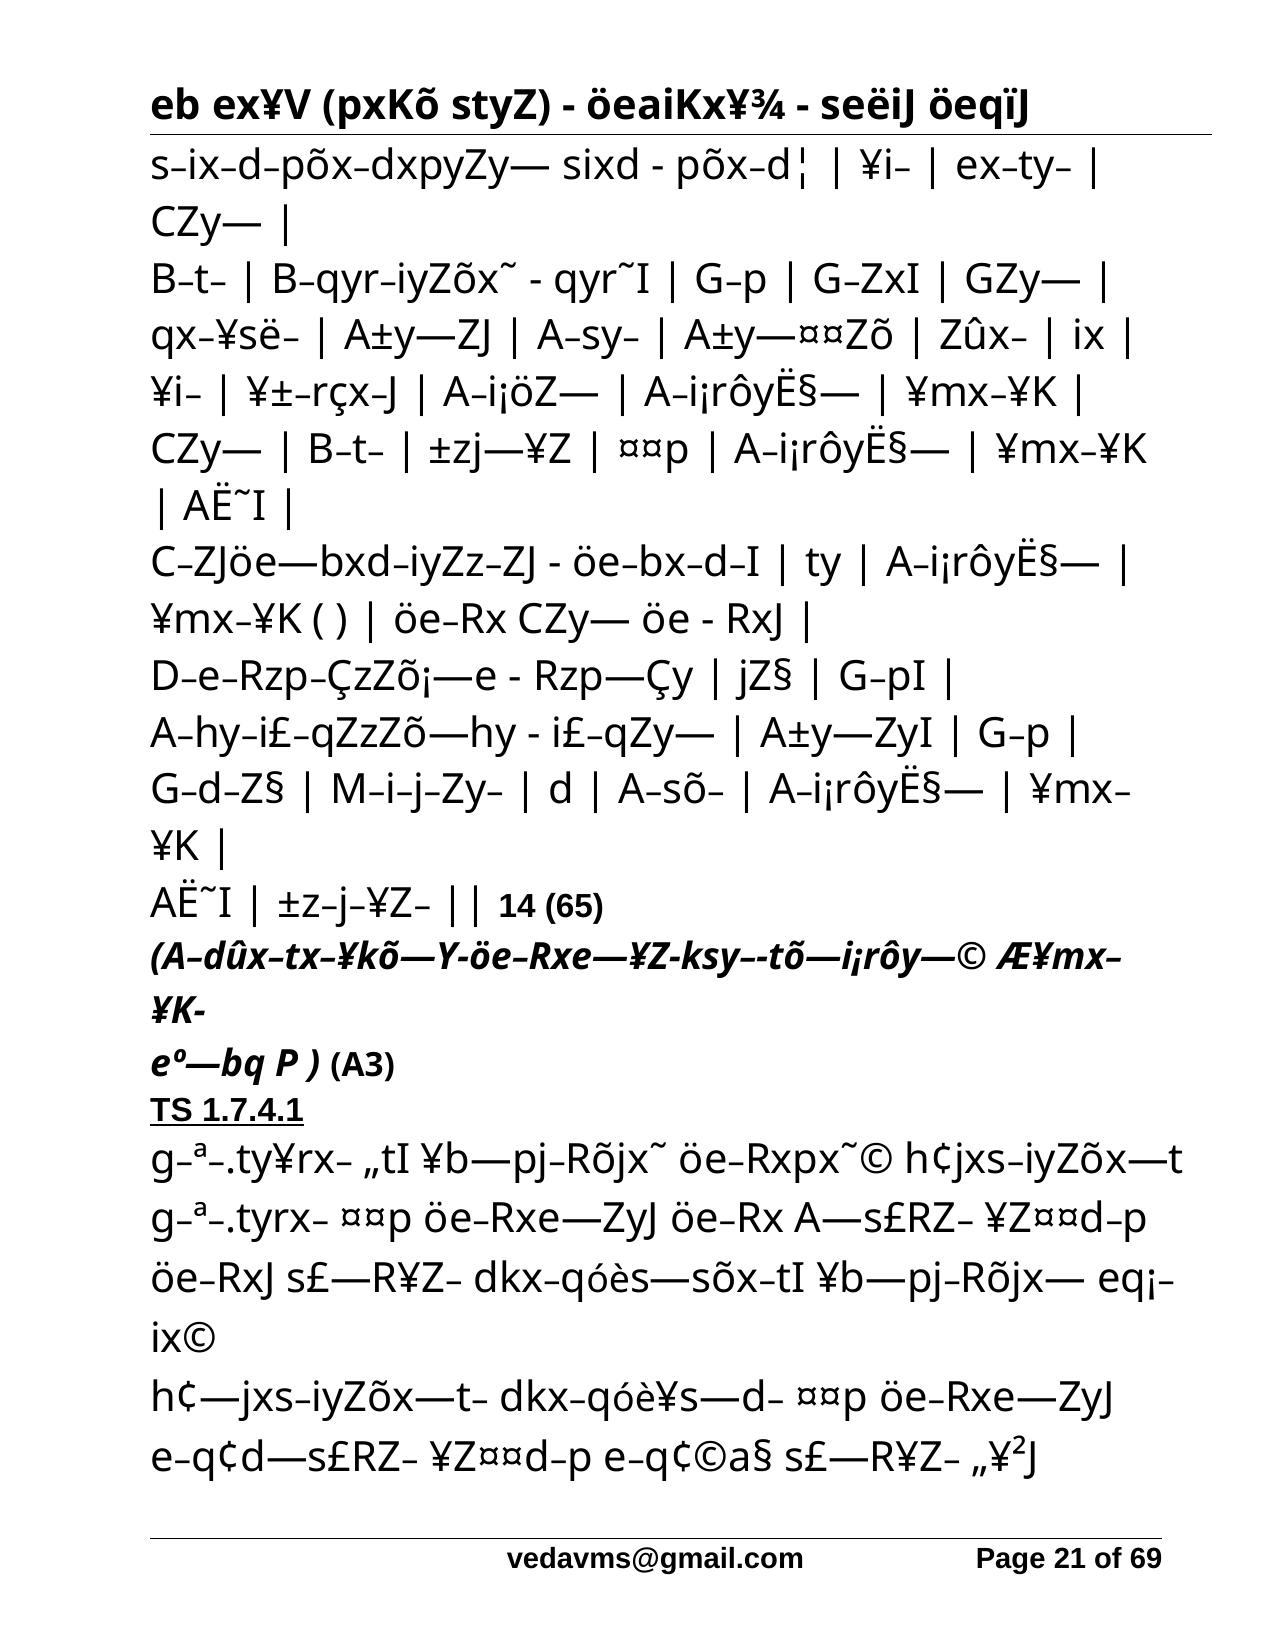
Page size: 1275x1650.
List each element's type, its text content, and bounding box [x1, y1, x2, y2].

text (A–dûx–tx–¥kõ—Y-öe–Rxe—¥Z-ksy–-tõ—i¡rôy—© Æ¥mx–¥K- [150, 930, 1162, 1034]
text D–e–Rzp–ÇzZõ¡—e - Rzp—Çy | jZ§ | G–pI | [150, 646, 1162, 703]
text öe–RxJ s£—R¥Z– dkx–qóès—sõx–tI ¥b—pj–Rõjx— eq¡–ix© [150, 1248, 1200, 1364]
text eº—bq P ) (A3) [150, 1037, 1162, 1088]
text AË˜I | ±z–j–¥Z– || 14 (65) [150, 873, 1162, 930]
text e–q¢d—s£RZ– ¥Z¤¤d–p e–q¢©a§ s£—R¥Z– „¥²J [150, 1427, 1219, 1483]
text TS 1.7.4.1 [150, 1090, 1162, 1129]
text G–d–Z§ | M–i–j–Zy– | d | A–sõ– | A–i¡rôyË§— | ¥mx–¥K | [150, 759, 1162, 873]
text h¢—jxs–iyZõx—t– dkx–qóè¥s—d– ¤¤p öe–Rxe—ZyJ [150, 1367, 1219, 1424]
text s–ix–d–põx–dxpyZy— sixd - põx–d¦ | ¥i– | ex–ty– | CZy— | [150, 135, 1162, 248]
text A–hy–i£–qZzZõ—hy - i£–qZy— | A±y—ZyI | G–p | [150, 703, 1162, 759]
text ¥mx–¥K ( ) | öe–Rx CZy— öe - RxJ | [150, 589, 1162, 646]
text C–ZJöe—bxd–iyZz–ZJ - öe–bx–d–I | ty | A–i¡rôyË§— | [150, 532, 1162, 589]
text g–ª–.ty¥rx– „tI ¥b—pj–Rõjx˜ öe–Rxpx˜© h¢jxs–iyZõx—t g–ª–.tyrx– ¤¤p öe–Rxe—ZyJ öe–Rx A—s£RZ– ¥Z¤¤d–p [150, 1129, 1200, 1245]
text B–t– | B–qyr–iyZõx˜ - qyr˜I | G–p | G–ZxI | GZy— | [150, 248, 1162, 305]
